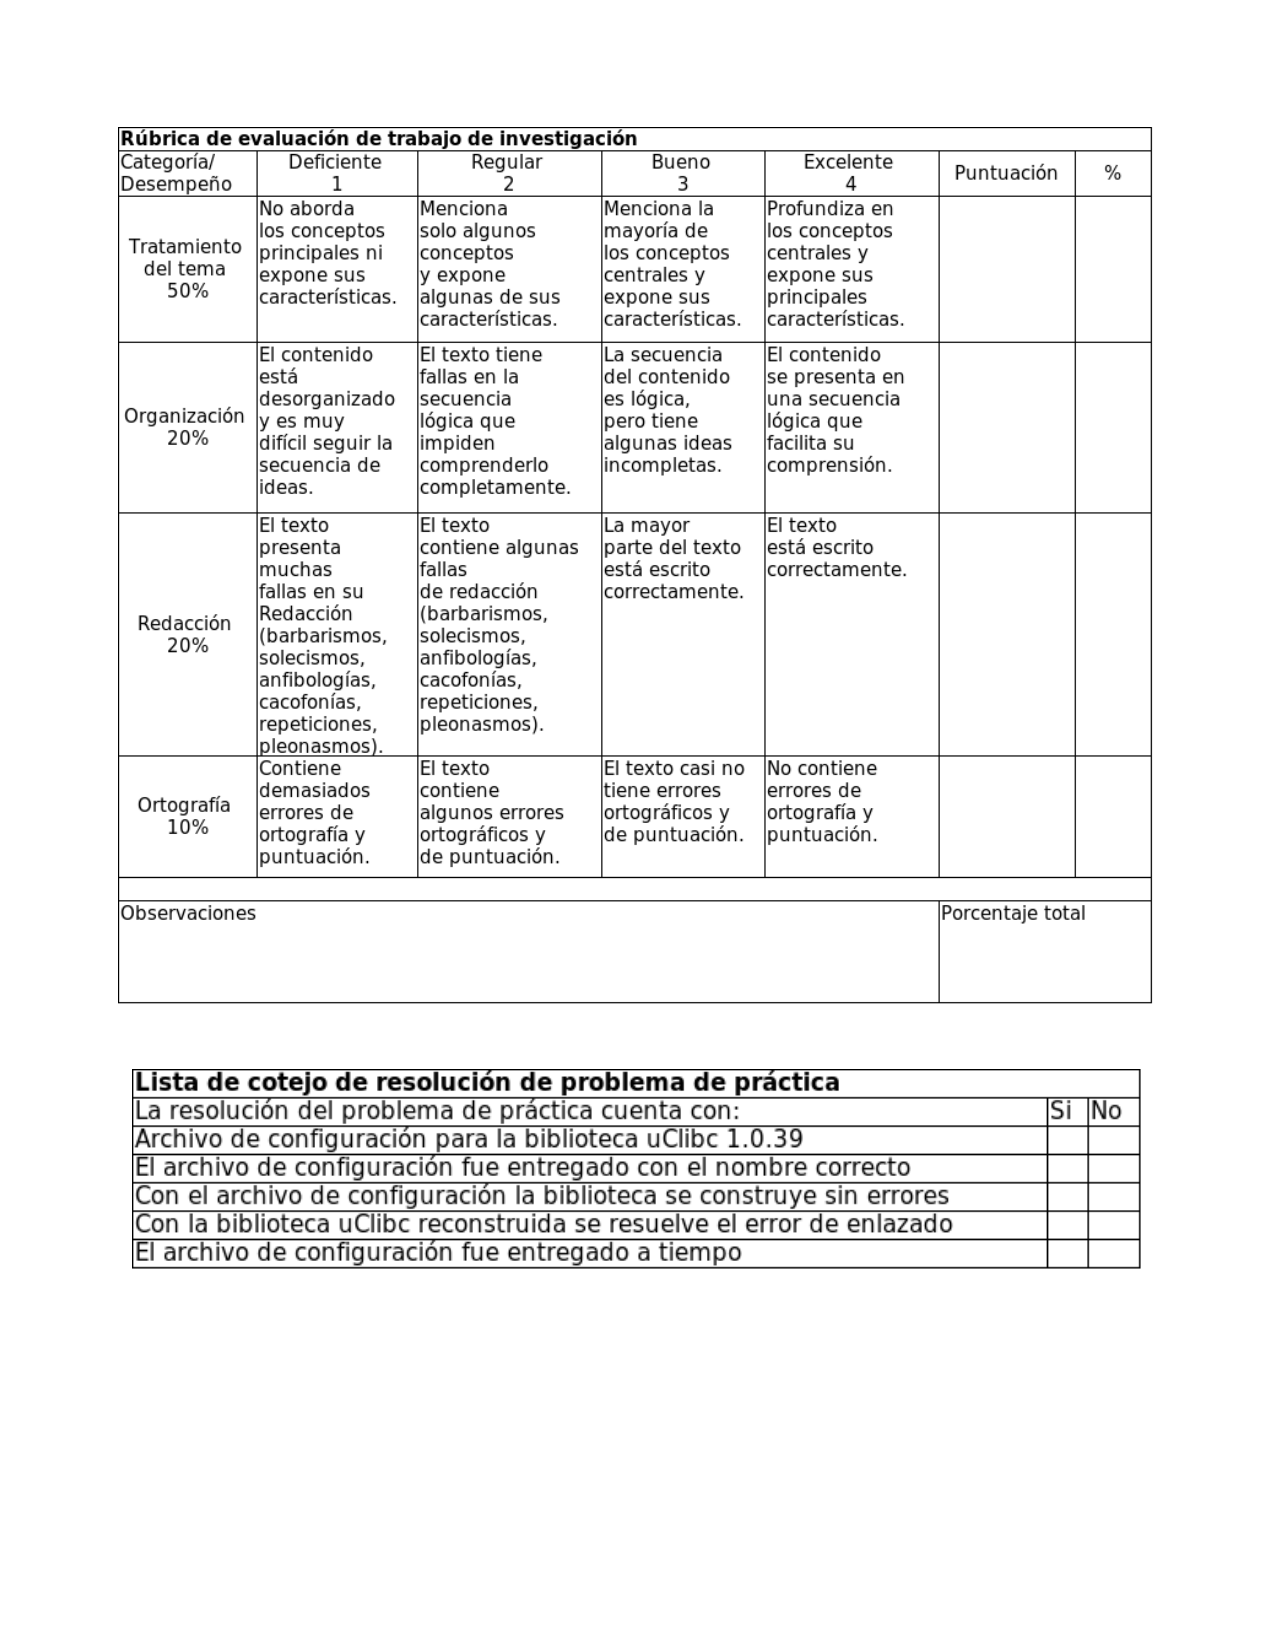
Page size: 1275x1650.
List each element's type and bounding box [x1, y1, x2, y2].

picture [132, 1069, 1143, 1272]
picture [118, 127, 1157, 1012]
